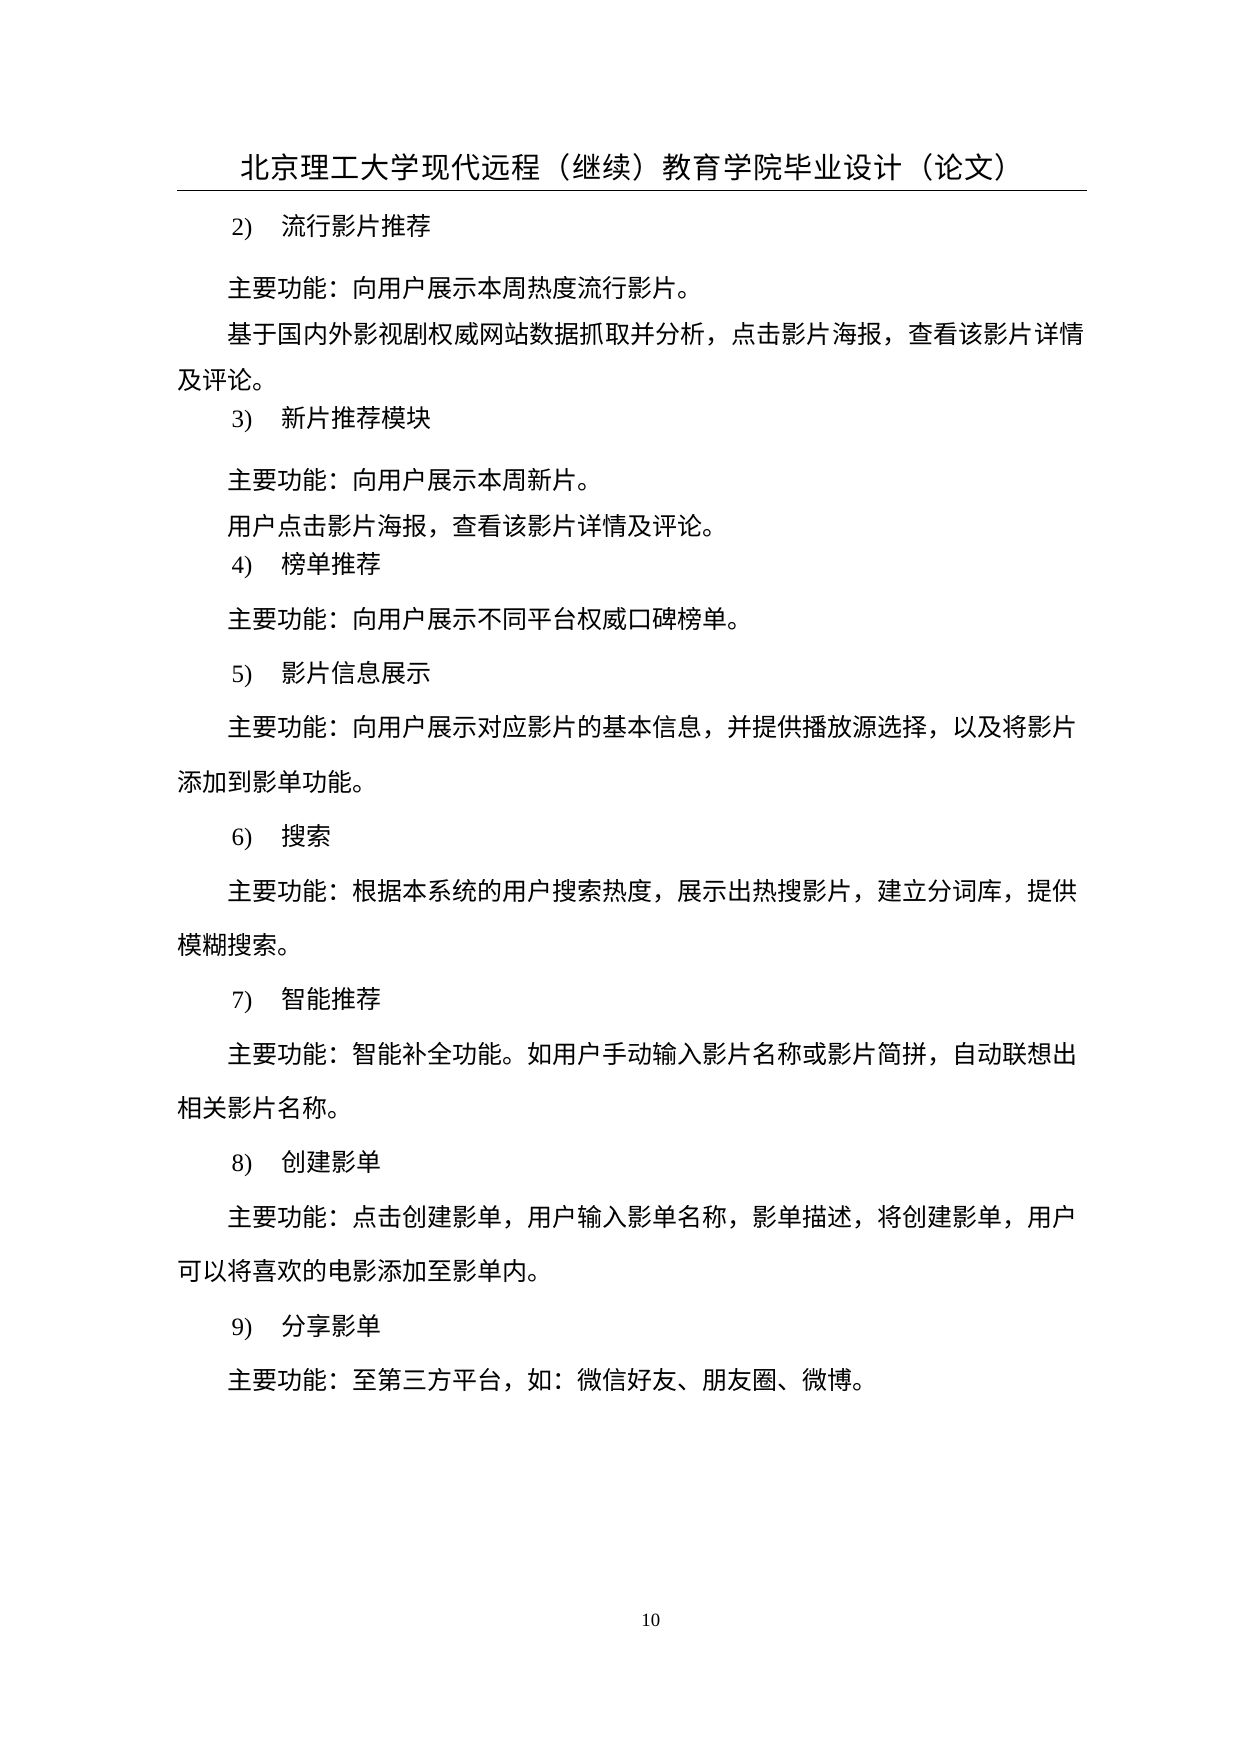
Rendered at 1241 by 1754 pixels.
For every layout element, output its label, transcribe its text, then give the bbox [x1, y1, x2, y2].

text 基于国内外影视剧权威网站数据抓取并分析，点击影片海报，查看该影片详情及评论。 [177, 307, 1087, 399]
list 新片推荐模块 [231, 399, 1087, 435]
text 主要功能：向用户展示本周热度流行影片。 [177, 261, 1087, 307]
list 分享影单 [231, 1306, 1087, 1342]
list 创建影单 [231, 1143, 1087, 1179]
text 用户点击影片海报，查看该影片详情及评论。 [177, 499, 1087, 545]
text 主要功能：根据本系统的用户搜索热度，展示出热搜影片，建立分词库，提供模糊搜索。 [177, 871, 1087, 962]
text 主要功能：向用户展示本周新片。 [177, 453, 1087, 499]
text 主要功能：向用户展示对应影片的基本信息，并提供播放源选择，以及将影片添加到影单功能。 [177, 708, 1087, 798]
text 主要功能：向用户展示不同平台权威口碑榜单。 [177, 599, 1087, 635]
list 榜单推荐 [231, 545, 1087, 581]
text 主要功能：点击创建影单，用户输入影单名称，影单描述，将创建影单，用户可以将喜欢的电影添加至影单内。 [177, 1197, 1087, 1288]
text 主要功能：智能补全功能。如用户手动输入影片名称或影片简拼，自动联想出相关影片名称。 [177, 1034, 1087, 1125]
list 影片信息展示 [231, 653, 1087, 690]
text 主要功能：至第三方平台，如：微信好友、朋友圈、微博。 [177, 1360, 1087, 1397]
list 智能推荐 [231, 980, 1087, 1016]
list 搜索 [231, 817, 1087, 853]
list 流行影片推荐 [231, 207, 1087, 243]
